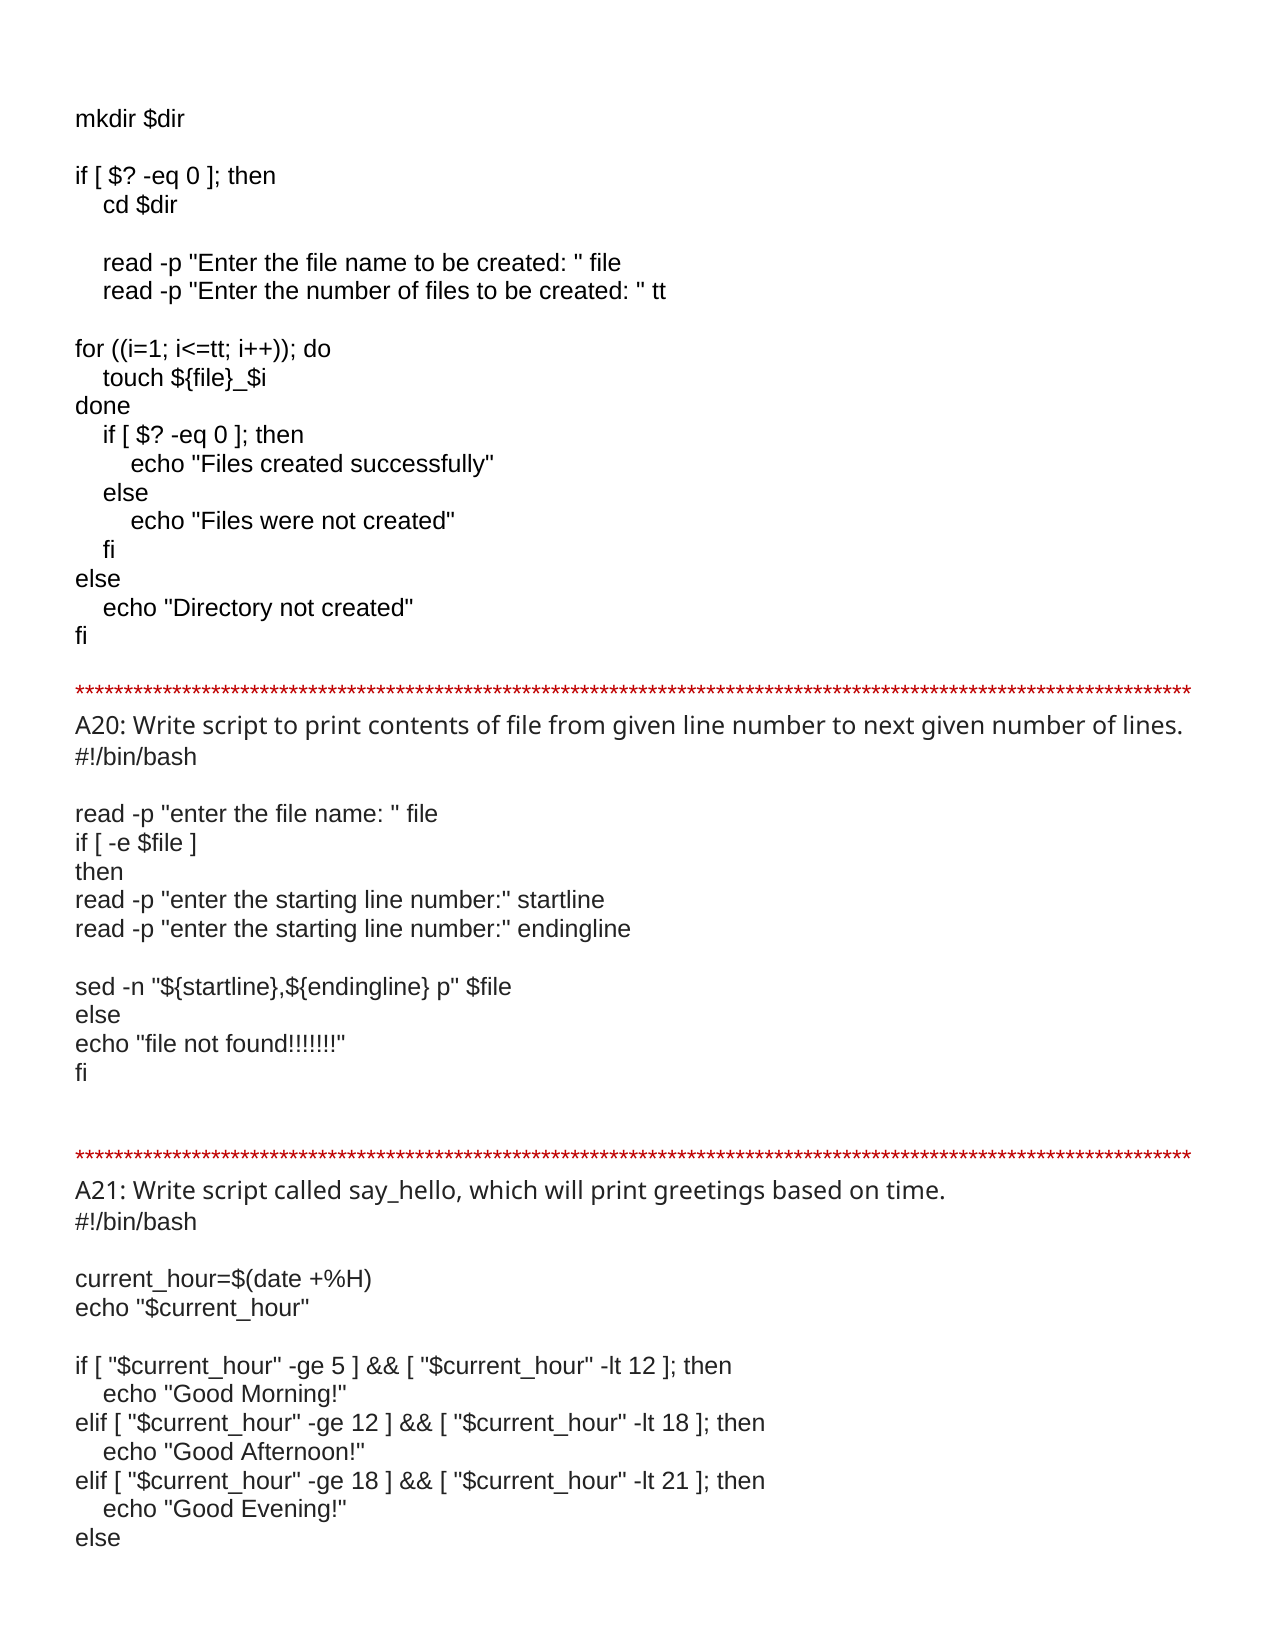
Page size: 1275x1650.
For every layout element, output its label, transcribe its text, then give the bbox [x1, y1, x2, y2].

text if [ -e $file ] [75, 828, 1200, 857]
text echo "Good Afternoon!" [75, 1437, 1200, 1466]
text for ((i=1; i<=tt; i++)); do [75, 334, 1200, 362]
text ******************************************************************************************************************* [75, 1144, 1200, 1173]
text A21: Write script called say_hello, which will print greetings based on time. [75, 1173, 1200, 1207]
text read -p "enter the file name: " file [75, 799, 1200, 828]
text read -p "enter the starting line number:" startline [75, 885, 1200, 914]
text mkdir $dir [75, 104, 1200, 132]
text current_hour=$(date +%H) [75, 1264, 1200, 1293]
text echo "Files created successfully" [75, 449, 1200, 477]
text elif [ "$current_hour" -ge 12 ] && [ "$current_hour" -lt 18 ]; then [75, 1408, 1200, 1437]
text fi [75, 535, 1200, 564]
text read -p "enter the starting line number:" endingline [75, 914, 1200, 943]
text echo "$current_hour" [75, 1293, 1200, 1322]
text sed -n "${startline},${endingline} p" $file [75, 972, 1200, 1000]
text #!/bin/bash [75, 1207, 1200, 1236]
text ******************************************************************************************************************* [75, 679, 1200, 707]
text read -p "Enter the file name to be created: " file [75, 247, 1200, 276]
text #!/bin/bash [75, 742, 1200, 770]
text echo "Good Evening!" [75, 1494, 1200, 1523]
text else [75, 564, 1200, 592]
text else [75, 1523, 1200, 1552]
text echo "Files were not created" [75, 506, 1200, 535]
text A20: Write script to print contents of file from given line number to next given number of lines. [75, 707, 1200, 742]
text fi [75, 621, 1200, 650]
text if [ $? -eq 0 ]; then [75, 420, 1200, 449]
text read -p "Enter the number of files to be created: " tt [75, 276, 1200, 305]
text elif [ "$current_hour" -ge 18 ] && [ "$current_hour" -lt 21 ]; then [75, 1466, 1200, 1494]
text fi [75, 1058, 1200, 1087]
text else [75, 477, 1200, 506]
text if [ "$current_hour" -ge 5 ] && [ "$current_hour" -lt 12 ]; then [75, 1351, 1200, 1379]
text touch ${file}_$i [75, 362, 1200, 391]
text cd $dir [75, 190, 1200, 219]
text done [75, 391, 1200, 420]
text echo "file not found!!!!!!!" [75, 1029, 1200, 1058]
text then [75, 857, 1200, 885]
text echo "Directory not created" [75, 592, 1200, 621]
text echo "Good Morning!" [75, 1379, 1200, 1408]
text else [75, 1000, 1200, 1029]
text if [ $? -eq 0 ]; then [75, 161, 1200, 190]
